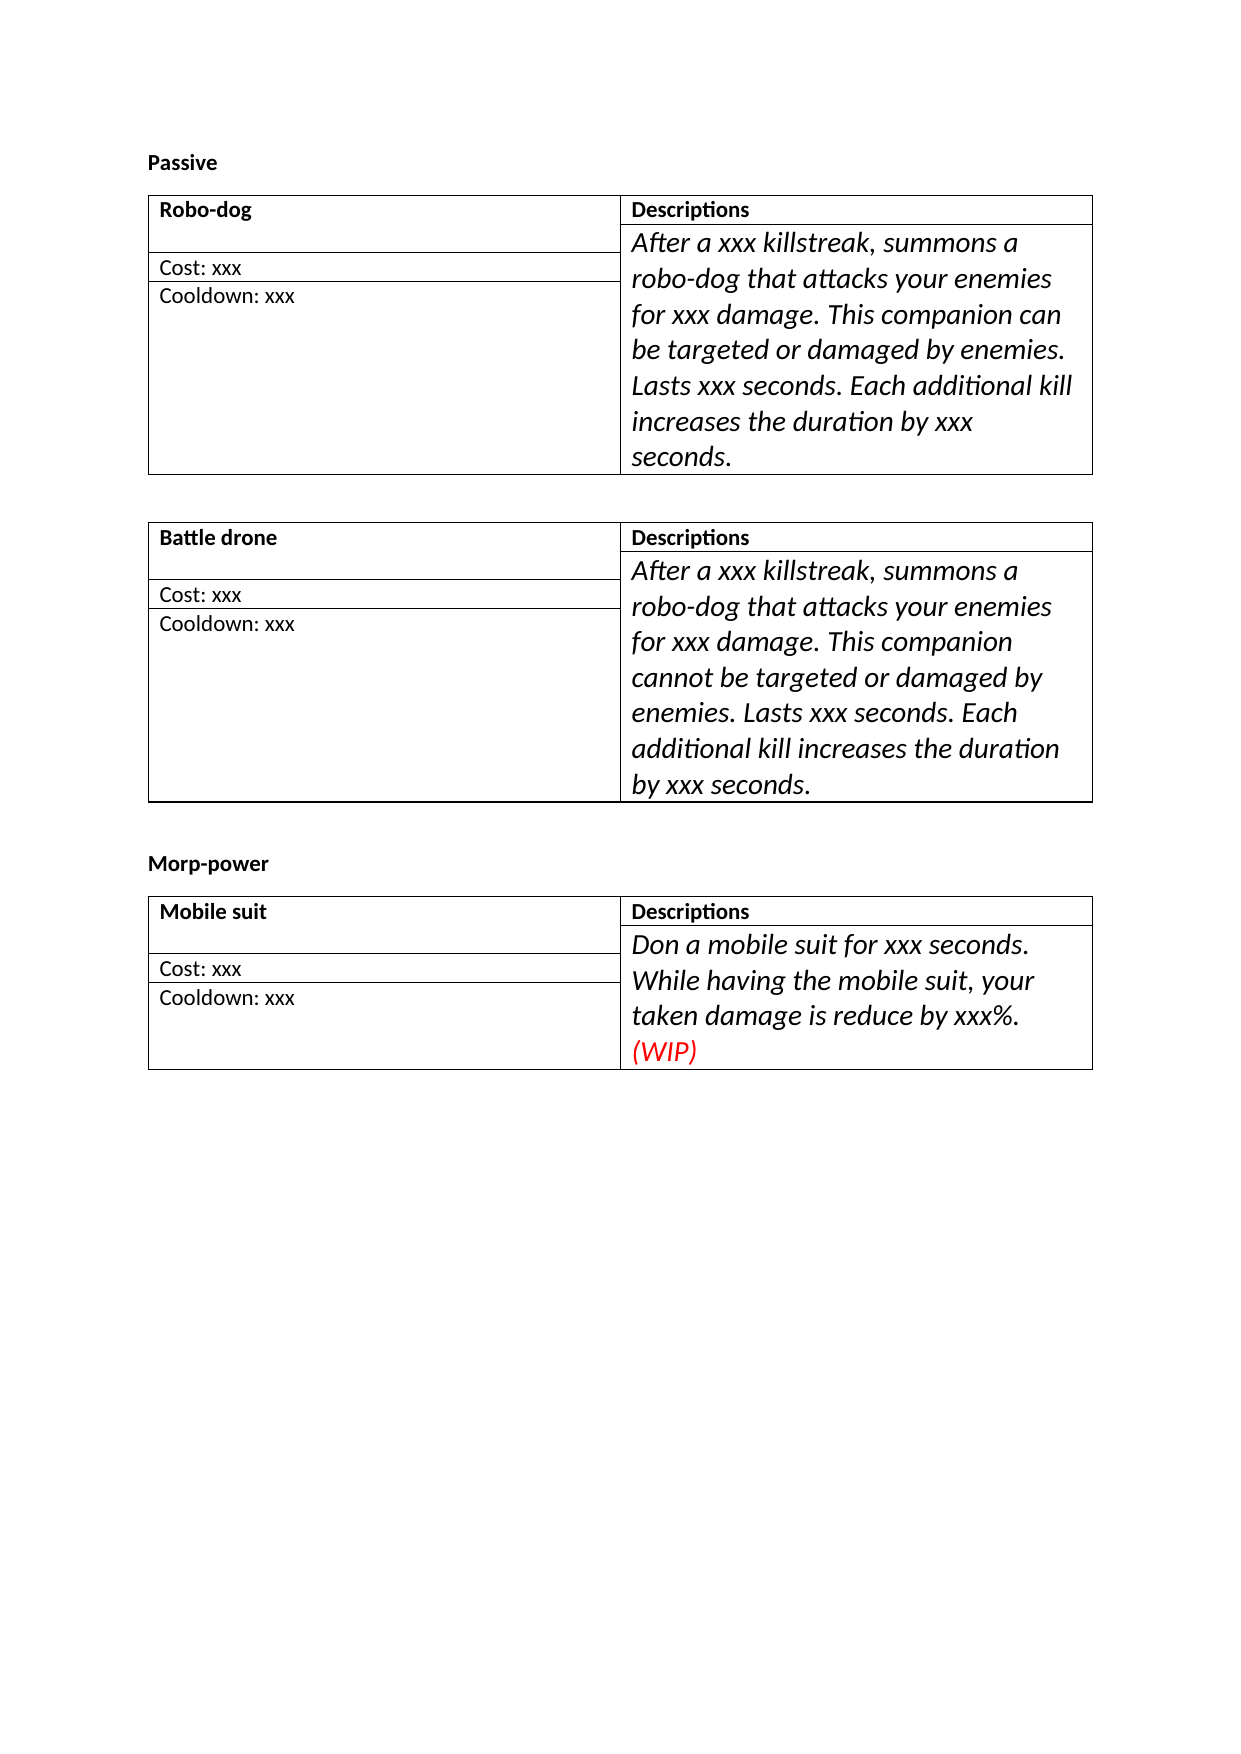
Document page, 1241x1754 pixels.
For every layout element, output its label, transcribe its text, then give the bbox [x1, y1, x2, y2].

table_header Descriptions [621, 196, 1092, 223]
table_header Mobile suit [149, 897, 620, 953]
table_cell After a xxx killstreak, summons a robo-dog that attacks your enemies for xxx damage. This companion can be targeted or damaged by enemies. Lasts xxx seconds. Each additional kill increases the duration by xxx seconds. [621, 225, 1092, 474]
text Morp-power [148, 849, 1093, 877]
table_header Battle drone [149, 523, 620, 579]
table_cell Cost: xxx [149, 580, 620, 608]
table_header Robo-dog [149, 196, 620, 252]
text Passive [148, 148, 1093, 176]
table_cell Cost: xxx [149, 954, 620, 982]
table_cell Cooldown: xxx [149, 609, 620, 801]
table_header Descriptions [621, 897, 1092, 925]
table_header Descriptions [621, 523, 1092, 551]
table_cell Cooldown: xxx [149, 983, 620, 1069]
table_cell After a xxx killstreak, summons a robo-dog that attacks your enemies for xxx damage. This companion cannot be targeted or damaged by enemies. Lasts xxx seconds. Each additional kill increases the duration by xxx seconds. [621, 552, 1092, 801]
table_cell Cost: xxx [149, 253, 620, 281]
table_cell Don a mobile suit for xxx seconds. While having the mobile suit, your taken damage is reduce by xxx%. (WIP) [621, 926, 1092, 1069]
table_cell Cooldown: xxx [149, 282, 620, 474]
